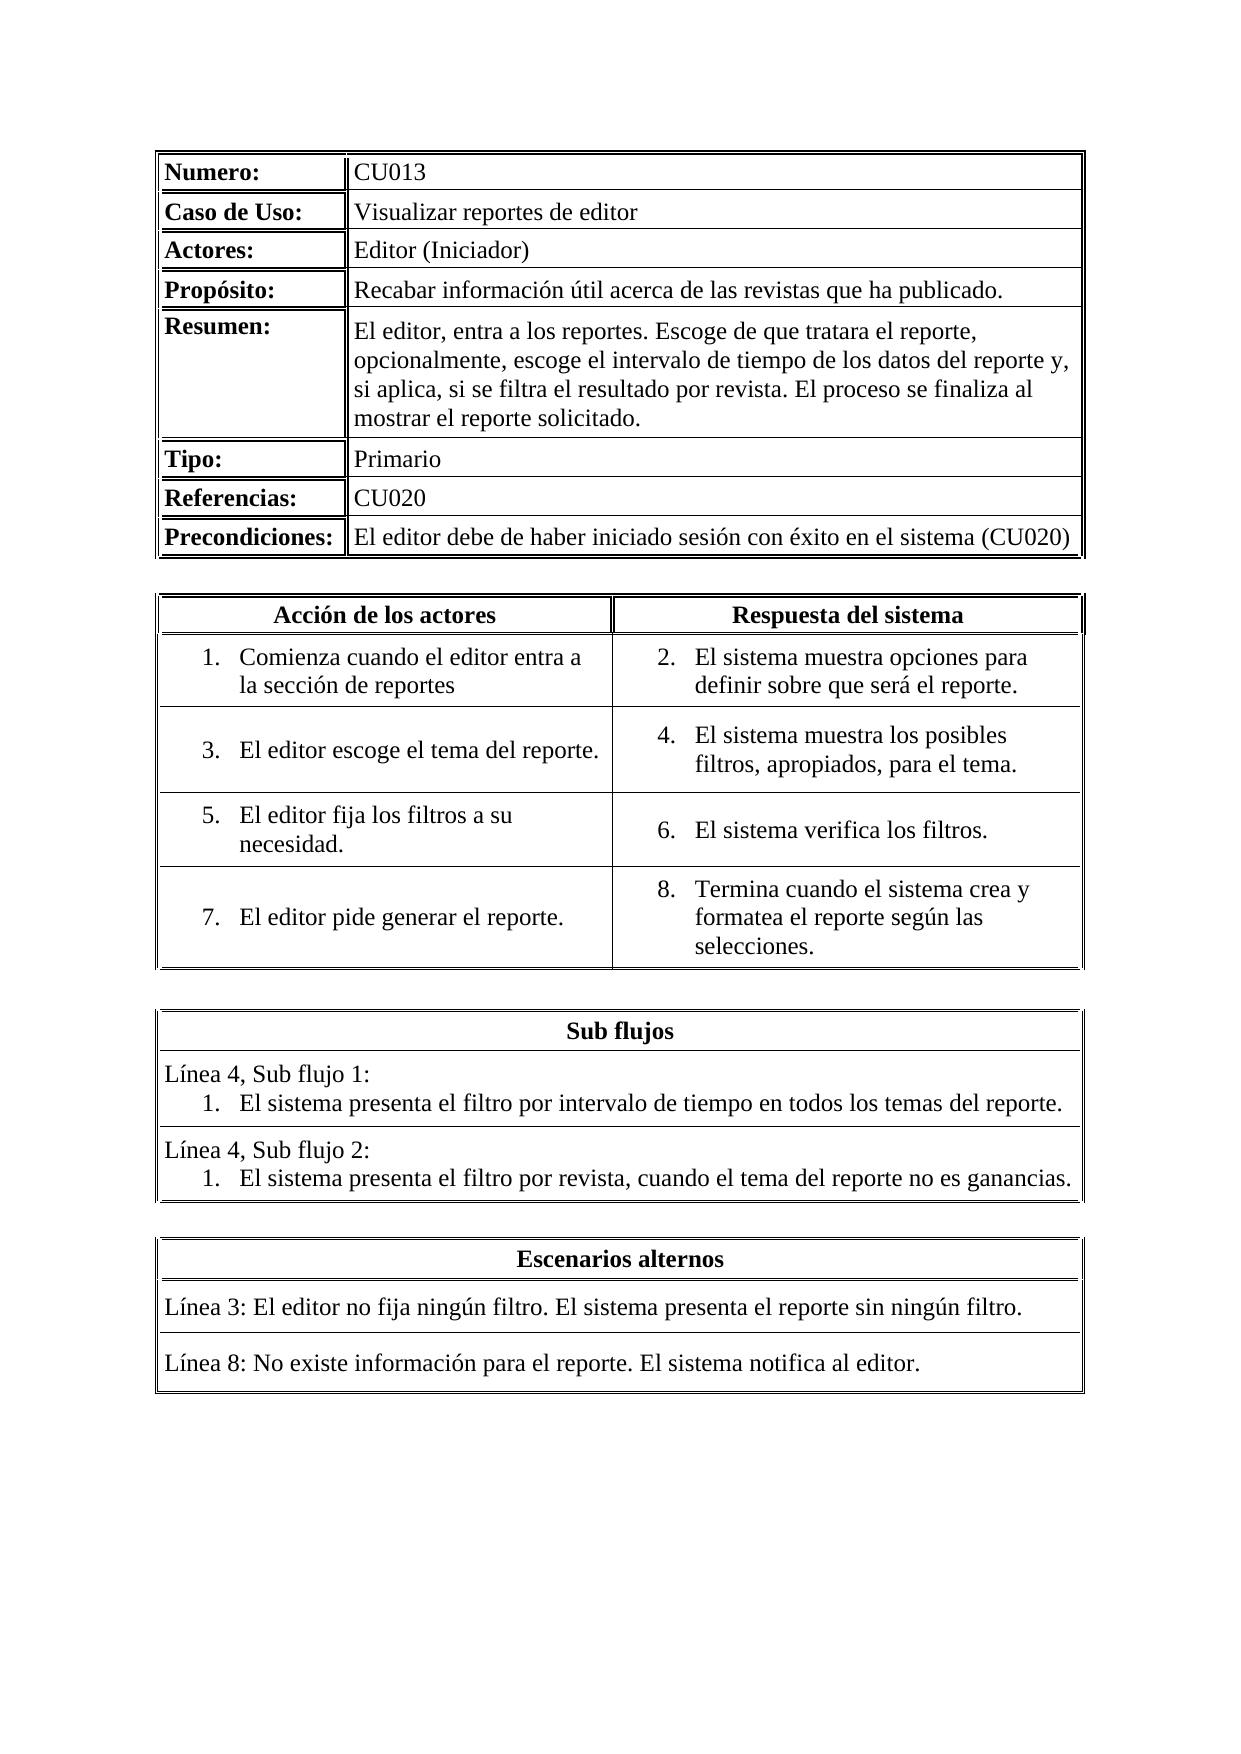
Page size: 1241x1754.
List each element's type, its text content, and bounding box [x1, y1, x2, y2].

table_cell El editor pide generar el reporte. [158, 866, 612, 967]
table_cell Escenarios alternos [157, 1237, 1083, 1277]
table_cell [157, 1200, 1083, 1237]
table_cell Sub flujos [157, 1009, 1083, 1049]
table_cell Editor (Iniciador) [349, 229, 1081, 267]
table_cell Acción de los actores [157, 593, 612, 632]
table_cell Visualizar reportes de editor [349, 190, 1081, 228]
table_cell Termina cuando el sistema crea y formatea el reporte según las selecciones. [613, 866, 1082, 967]
table_cell El editor fija los filtros a su necesidad. [158, 792, 612, 866]
table_cell El editor debe de haber iniciado sesión con éxito en el sistema (CU020) [349, 516, 1081, 554]
table_cell El sistema verifica los filtros. [613, 792, 1082, 866]
table_cell Caso de Uso: [157, 189, 346, 228]
table_cell El editor escoge el tema del reporte. [158, 706, 612, 792]
table_header Numero: [159, 155, 346, 189]
table_cell Tipo: [157, 437, 346, 476]
table_cell Línea 8: No existe información para el reporte. El sistema notifica al editor. [158, 1332, 1082, 1391]
table_cell [157, 967, 1083, 1009]
table_cell El sistema muestra opciones para definir sobre que será el reporte. [613, 632, 1083, 706]
table_cell [157, 554, 1083, 593]
table_cell Línea 4, Sub flujo 1: El sistema presenta el filtro por intervalo de tiempo en todos los temas del reporte. [158, 1050, 1082, 1126]
table_header CU013 [346, 152, 1083, 189]
table_cell Comienza cuando el editor entra a la sección de reportes [157, 632, 612, 706]
table_cell Primario [349, 438, 1081, 476]
table_cell Actores: [157, 228, 346, 267]
table_cell Propósito: [157, 267, 346, 306]
table_cell Referencias: [157, 476, 346, 515]
table_cell Resumen: [157, 306, 346, 437]
table_cell Respuesta del sistema [612, 593, 1083, 632]
table_cell Línea 3: El editor no fija ningún filtro. El sistema presenta el reporte sin ningún filtro. [158, 1278, 1082, 1332]
table_cell CU020 [349, 477, 1081, 515]
table_cell El editor, entra a los reportes. Escoge de que tratara el reporte, opcionalmente, escoge el intervalo de tiempo de los datos del reporte y, si aplica, si se filtra el resultado por revista. El proceso se finaliza al mostrar el reporte solicitado. [349, 307, 1081, 437]
table_cell Recabar información útil acerca de las revistas que ha publicado. [349, 268, 1081, 306]
table_cell Línea 4, Sub flujo 2: El sistema presenta el filtro por revista, cuando el tema del reporte no es ganancias. [158, 1126, 1082, 1200]
table_cell El sistema muestra los posibles filtros, apropiados, para el tema. [613, 706, 1082, 792]
table_cell Precondiciones: [157, 515, 346, 554]
